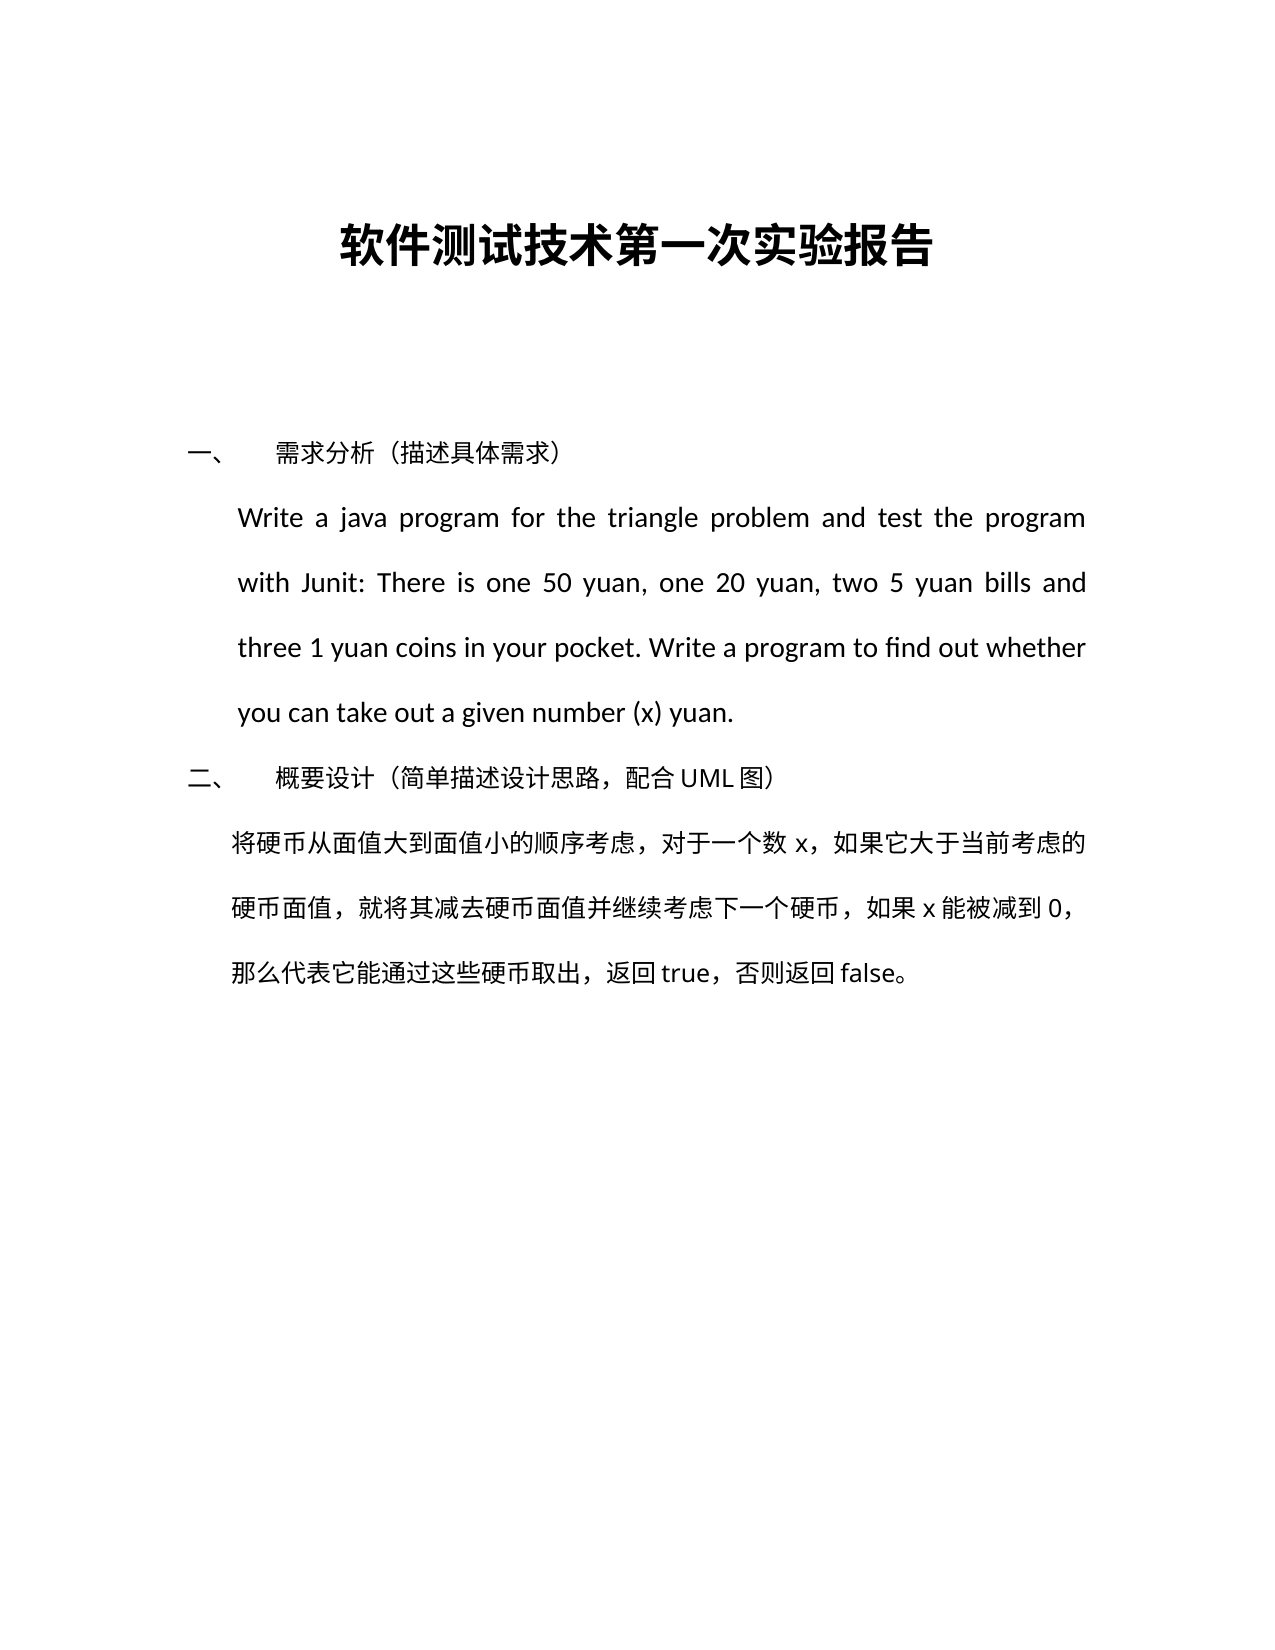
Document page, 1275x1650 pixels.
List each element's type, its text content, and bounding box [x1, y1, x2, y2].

list 需求分析（描述具体需求） [187, 419, 1087, 484]
list 概要设计（简单描述设计思路，配合UML图） [187, 744, 1087, 809]
list Write a java program for the triangle problem and test the program with Junit: There is one 50 yuan, one 20 yuan, two 5 yuan bills and three 1 yuan coins in your pocket. Write a program to find out whether you can take out a given number (x) yuan. [237, 484, 1087, 744]
subtitle 软件测试技术第一次实验报告 [187, 194, 1087, 292]
text 将硬币从面值大到面值小的顺序考虑，对于一个数x，如果它大于当前考虑的硬币面值，就将其减去硬币面值并继续考虑下一个硬币，如果x能被减到0，那么代表它能通过这些硬币取出，返回true，否则返回false。 [231, 809, 1087, 1004]
